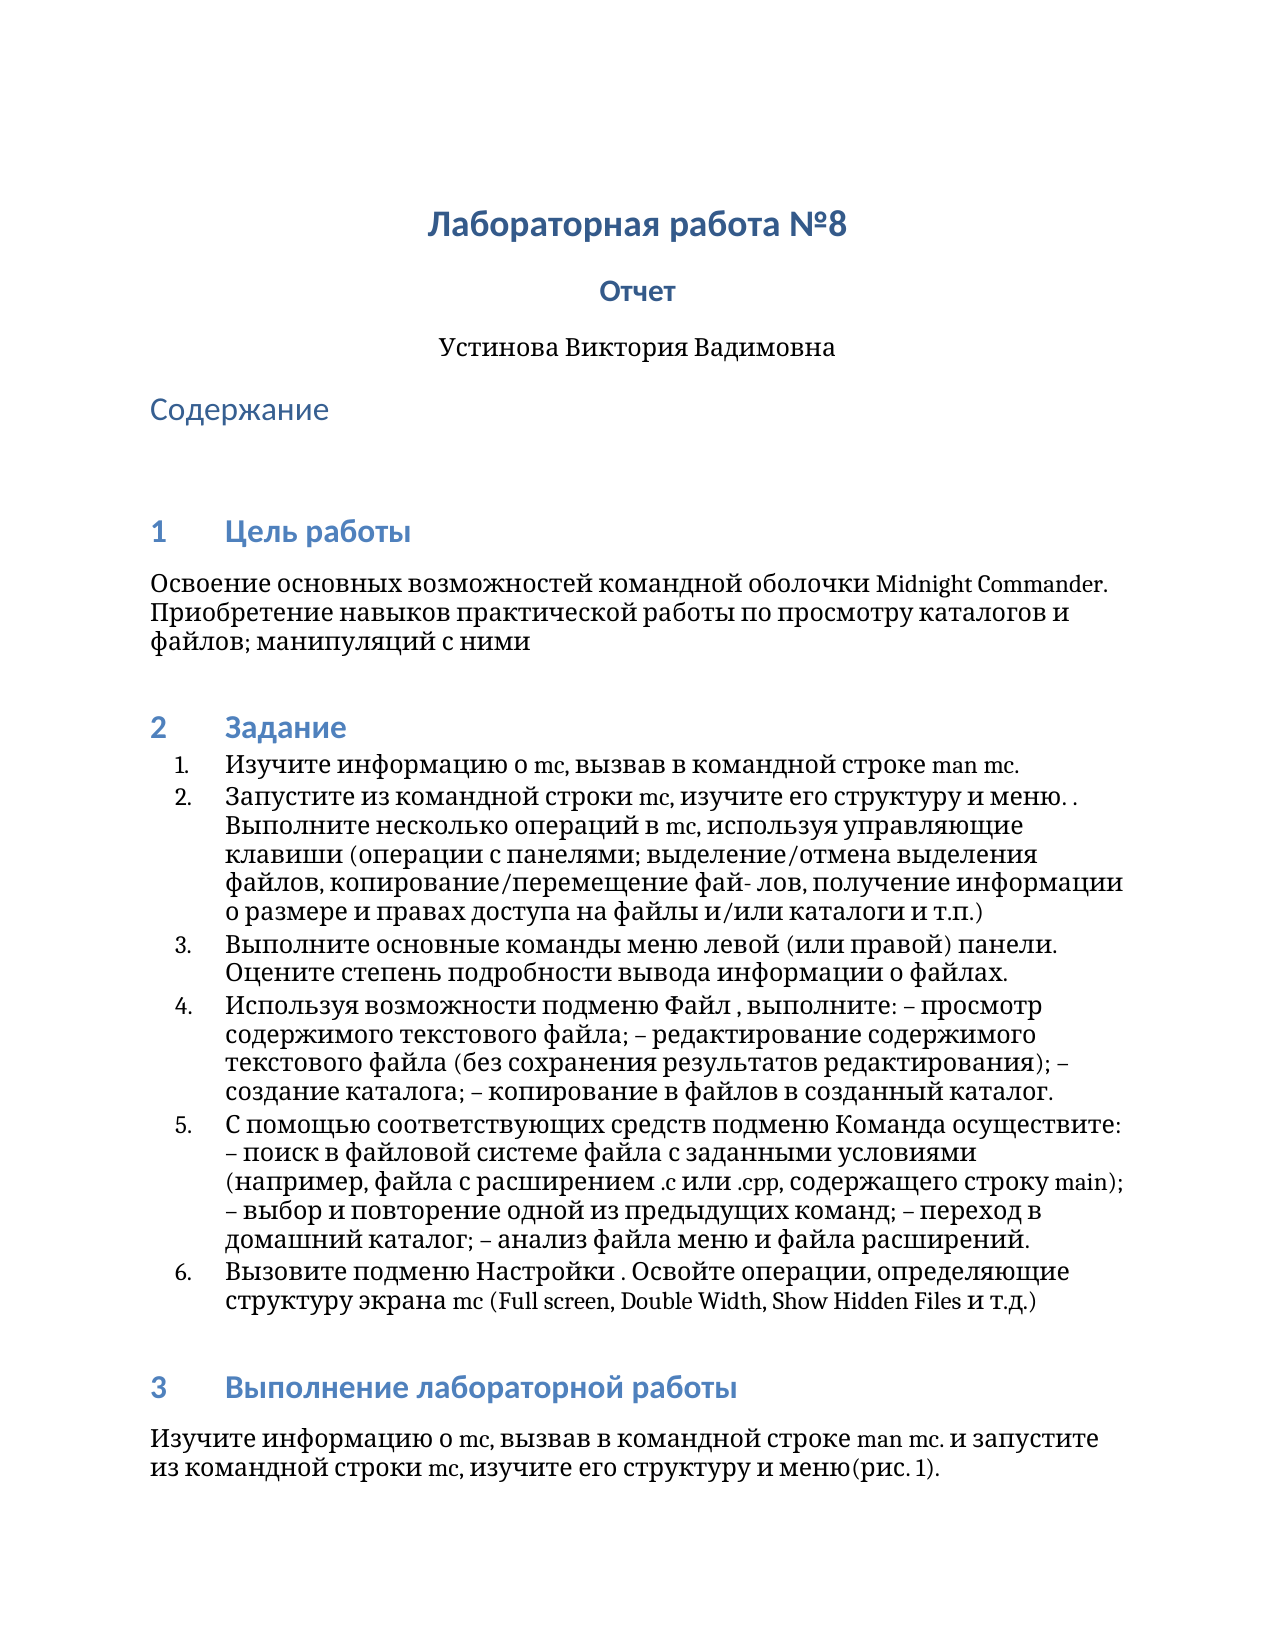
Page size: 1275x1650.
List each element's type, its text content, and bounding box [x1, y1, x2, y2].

subtitle 2 Задание [150, 706, 1125, 747]
list Запустите из командной строки mc, изучите его структуру и меню. . Выполните несколько операций в mc, используя управляющие клавиши (операции с панелями; выделение/отмена выделения файлов, копирование/перемещение фай- лов, получение информации о размере и правах доступа на файлы и/или каталоги и т.п.) [175, 783, 1125, 927]
list Используя возможности подменю Файл , выполните: – просмотр содержимого текстового файла; – редактирование содержимого текстового файла (без сохранения результатов редактирования); – создание каталога; – копирование в файлов в созданный каталог. [175, 992, 1125, 1107]
text Устинова Виктория Вадимовна [150, 334, 1125, 363]
title Лабораторная работа №8 [150, 200, 1125, 246]
list Вызовите подменю Настройки . Освойте операции, определяющие структуру экрана mc (Full screen, Double Width, Show Hidden Files и т.д.) [175, 1258, 1125, 1316]
subtitle 1 Цель работы [150, 510, 1125, 551]
list С помощью соответствующих средств подменю Команда осуществите: – поиск в файловой системе файла с заданными условиями (например, файла с расширением .c или .cpp, содержащего строку main); – выбор и повторение одной из предыдущих команд; – переход в домашний каталог; – анализ файла меню и файла расширений. [175, 1111, 1125, 1254]
list Изучите информацию о mc, вызвав в командной строке man mc. [175, 751, 1125, 779]
subtitle Отчет [150, 271, 1125, 309]
subtitle 3 Выполнение лабораторной работы [150, 1366, 1125, 1406]
text Изучите информацию о mc, вызвав в командной строке man mc. и запустите из командной строки mc, изучите его структуру и меню(рис. 1). [150, 1425, 1125, 1483]
list Выполните основные команды меню левой (или правой) панели. Оцените степень подробности вывода информации о файлах. [175, 931, 1125, 988]
text Освоение основных возможностей командной оболочки Midnight Commander. Приобретение навыков практической работы по просмотру каталогов и файлов; манипуляций с ними [150, 570, 1125, 656]
